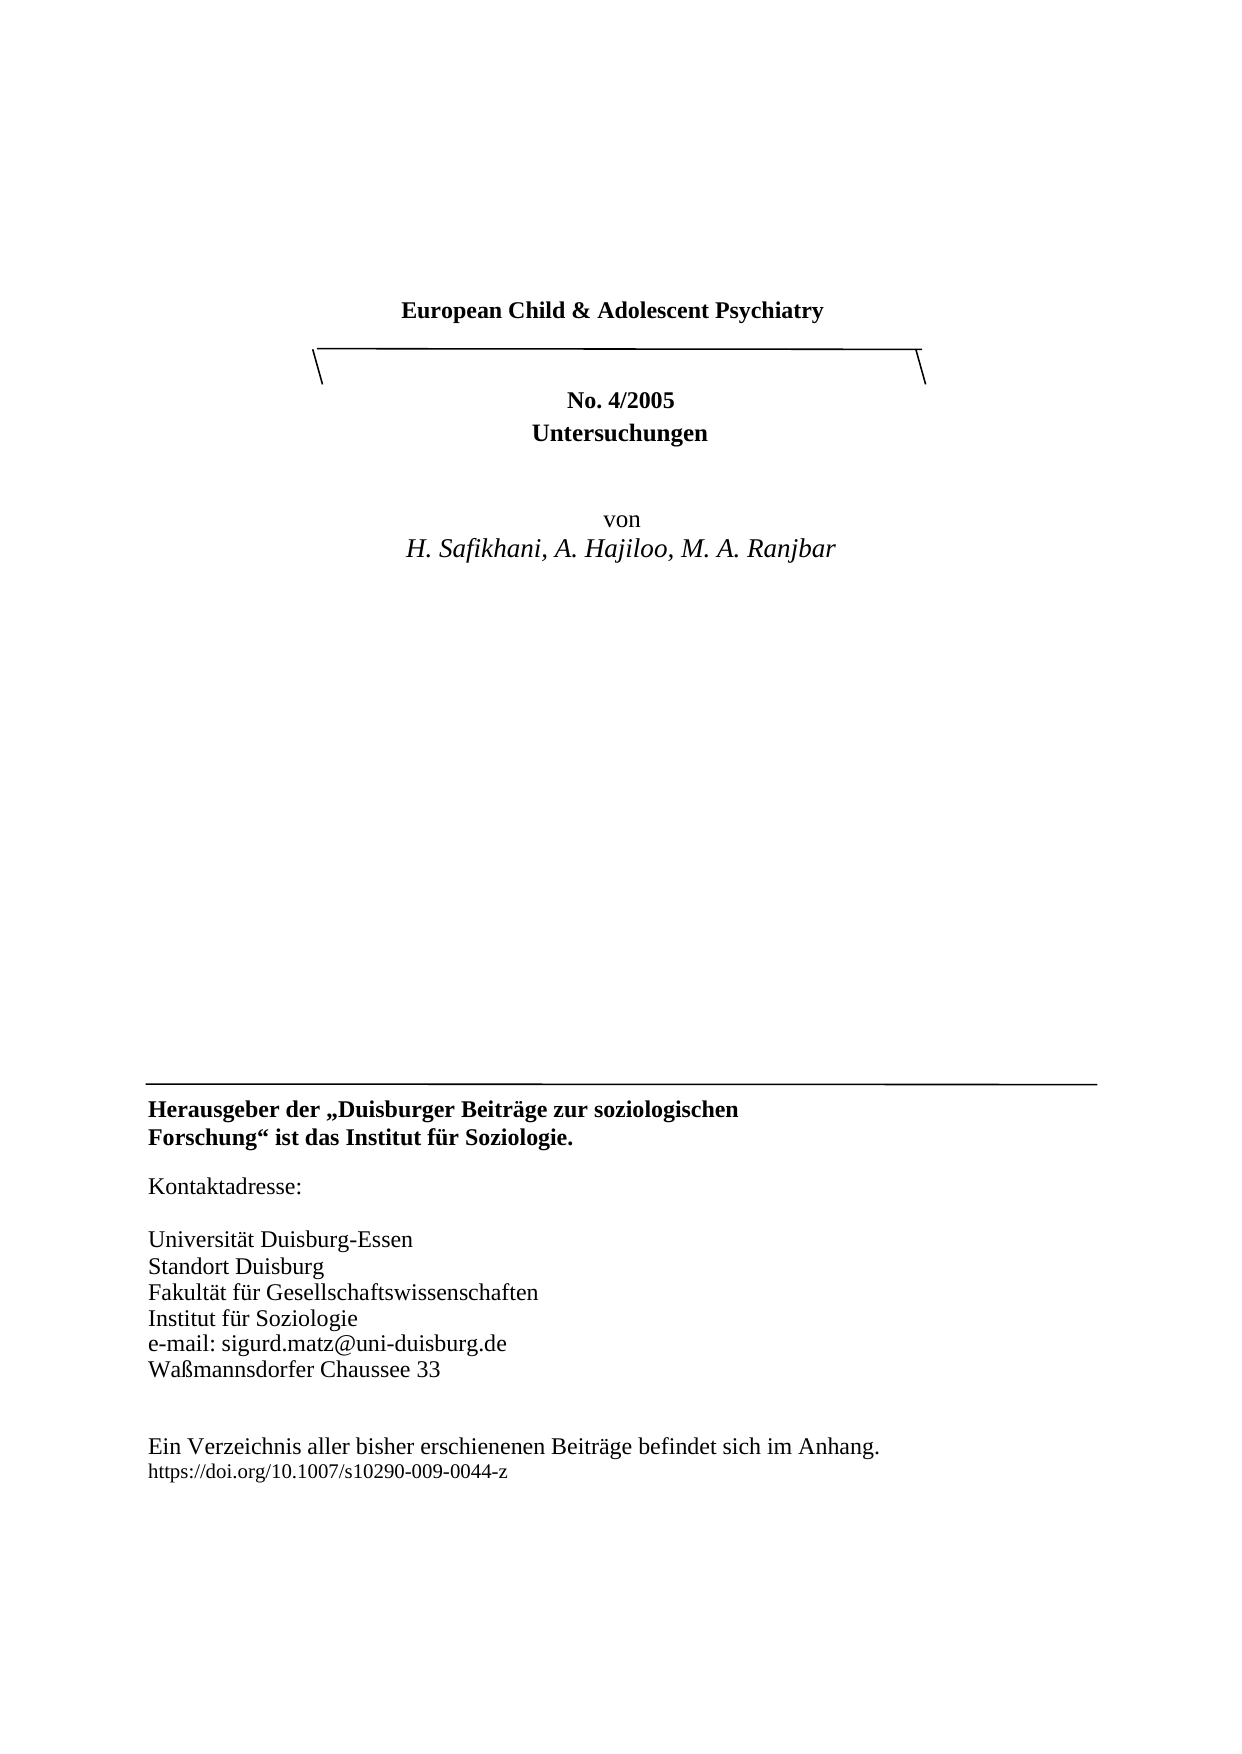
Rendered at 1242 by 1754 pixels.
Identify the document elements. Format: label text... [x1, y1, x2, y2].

text Ein Verzeichnis aller bisher erschienenen Beiträge befindet sich im Anhang. [148, 1432, 1092, 1459]
text Standort Duisburg [148, 1253, 1092, 1280]
text No. 4/2005 [148, 386, 1094, 414]
text Kontaktadresse: [148, 1172, 1092, 1199]
text Herausgeber der „Duisburger Beiträge zur soziologischen Forschung“ ist das Institut für Soziologie. [148, 1096, 837, 1150]
text Fakultät für Gesellschaftswissenschaften [148, 1280, 1092, 1306]
text https://doi.org/10.1007/s10290-009-0044-z [148, 1459, 1092, 1483]
text Institut für Soziologie [148, 1306, 1092, 1332]
text Waßmannsdorfer Chaussee 33 [148, 1357, 443, 1383]
text Universität Duisburg-Essen [148, 1225, 1092, 1253]
text Untersuchungen [148, 418, 1092, 446]
text European Child & Adolescent Psychiatry [148, 297, 1077, 324]
text H. Safikhani, A. Hajiloo, M. A. Ranjbar [148, 533, 1094, 564]
text von [148, 504, 1096, 533]
text e-mail: sigurd.matz@uni-duisburg.de [148, 1332, 1092, 1357]
